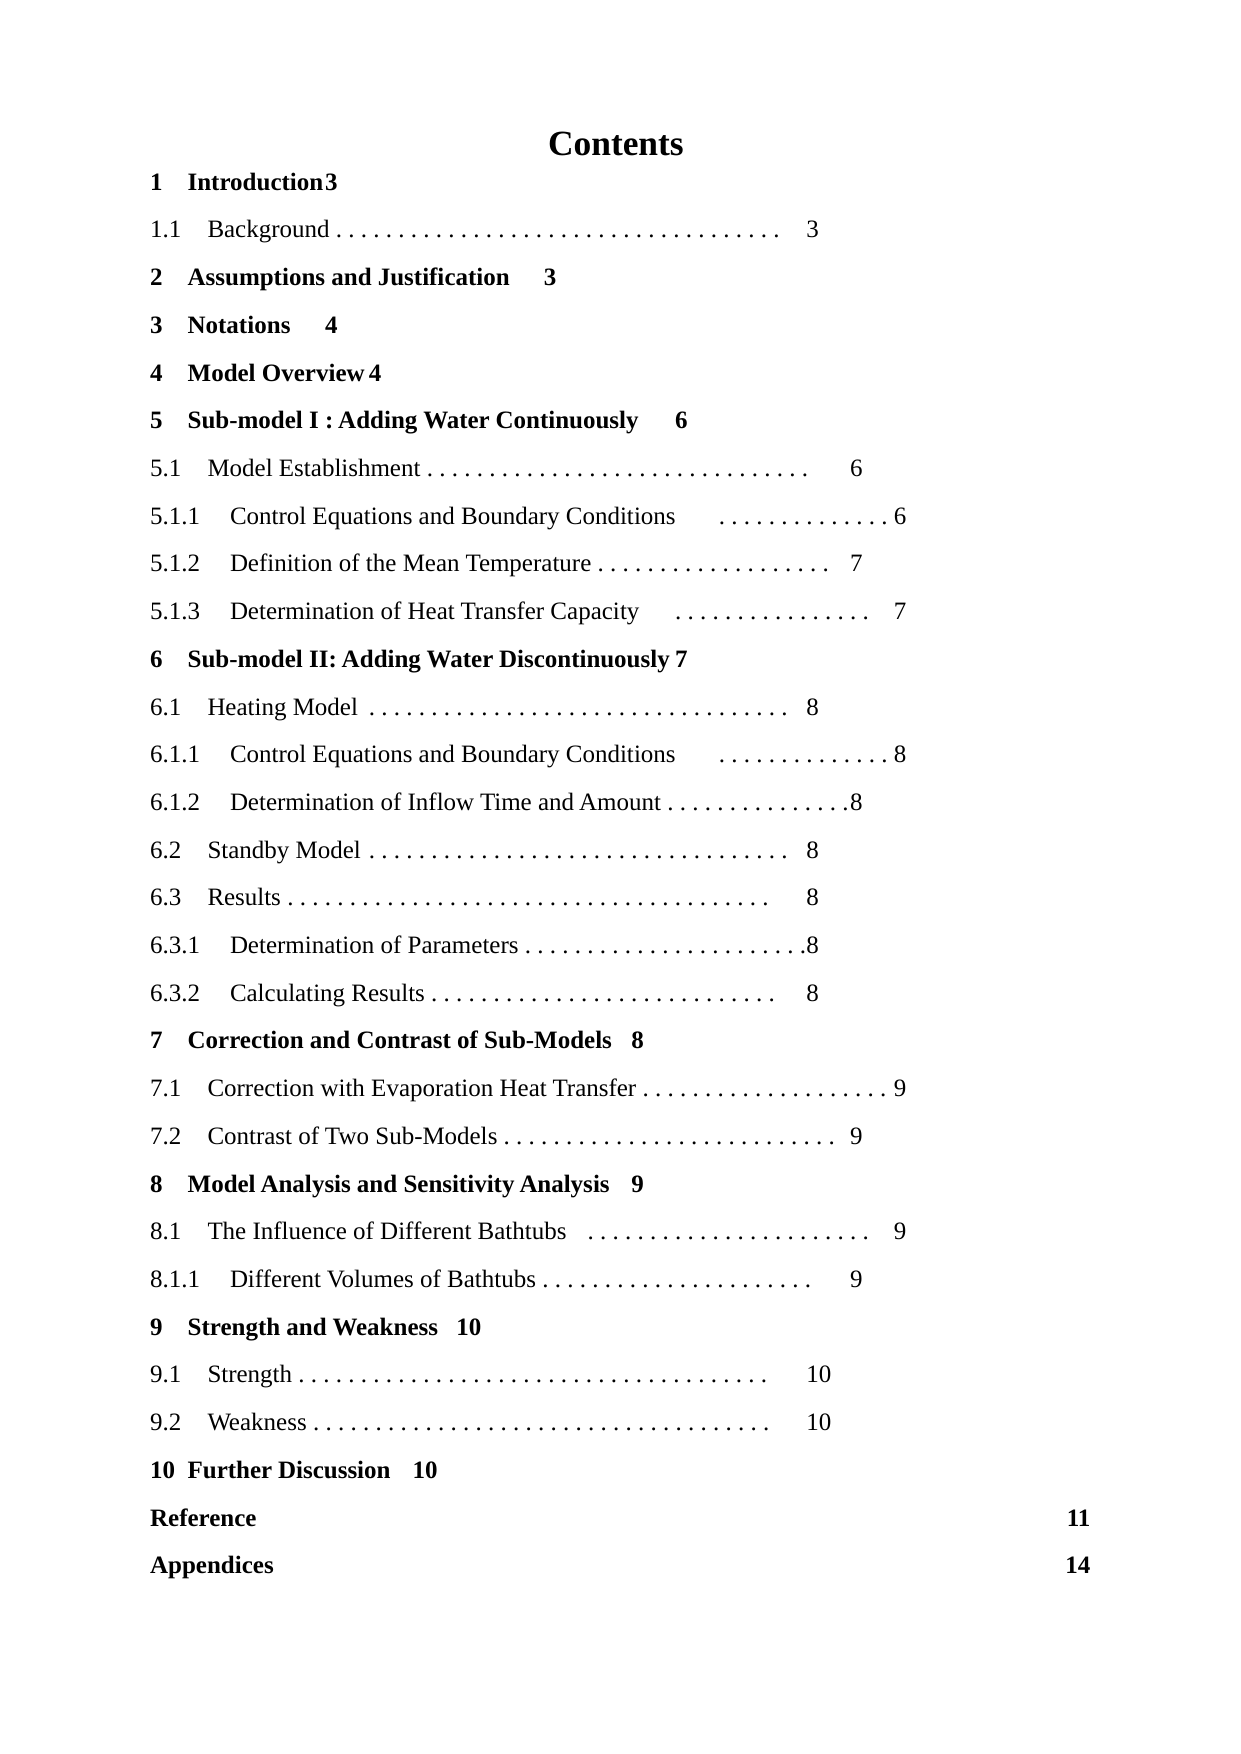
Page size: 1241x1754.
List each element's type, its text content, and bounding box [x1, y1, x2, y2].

list Notations 4 [150, 310, 1090, 339]
text Appendices 14 [150, 1550, 1090, 1579]
list Model Establishment . . . . . . . . . . . . . . . . . . . . . . . . . . . . . . . 6 [150, 453, 1090, 482]
list Model Analysis and Sensitivity Analysis 9 [150, 1169, 1090, 1197]
list Background . . . . . . . . . . . . . . . . . . . . . . . . . . . . . . . . . . . . 3 [150, 214, 1090, 243]
list The Influence of Different Bathtubs . . . . . . . . . . . . . . . . . . . . . . . 9 [150, 1216, 1090, 1245]
list Assumptions and Justification 3 [150, 262, 1090, 291]
list Strength and Weakness 10 [150, 1312, 1090, 1341]
text Contents [150, 123, 1081, 163]
list Determination of Heat Transfer Capacity . . . . . . . . . . . . . . . . 7 [150, 596, 1090, 625]
list Weakness . . . . . . . . . . . . . . . . . . . . . . . . . . . . . . . . . . . . . 10 [150, 1407, 1090, 1436]
list Calculating Results . . . . . . . . . . . . . . . . . . . . . . . . . . . . 8 [150, 978, 1090, 1007]
list Determination of Inflow Time and Amount . . . . . . . . . . . . . . . 8 [150, 787, 1090, 816]
list Results . . . . . . . . . . . . . . . . . . . . . . . . . . . . . . . . . . . . . . . 8 [150, 882, 1090, 911]
text Reference 11 [150, 1503, 1090, 1531]
list Control Equations and Boundary Conditions . . . . . . . . . . . . . . 6 [150, 501, 1090, 529]
list Strength . . . . . . . . . . . . . . . . . . . . . . . . . . . . . . . . . . . . . . 10 [150, 1359, 1090, 1388]
list Sub-model II: Adding Water Discontinuously 7 [150, 644, 1090, 673]
list Correction and Contrast of Sub-Models 8 [150, 1026, 1090, 1054]
list Control Equations and Boundary Conditions . . . . . . . . . . . . . . 8 [150, 739, 1090, 768]
list Correction with Evaporation Heat Transfer . . . . . . . . . . . . . . . . . . . . 9 [150, 1073, 1090, 1102]
list Heating Model . . . . . . . . . . . . . . . . . . . . . . . . . . . . . . . . . . 8 [150, 692, 1090, 720]
list Definition of the Mean Temperature . . . . . . . . . . . . . . . . . . . 7 [150, 548, 1090, 577]
list Further Discussion 10 [150, 1455, 1090, 1484]
list Standby Model . . . . . . . . . . . . . . . . . . . . . . . . . . . . . . . . . . 8 [150, 835, 1090, 863]
list Sub-model I : Adding Water Continuously 6 [150, 405, 1090, 434]
list Model Overview 4 [150, 358, 1090, 386]
list Contrast of Two Sub-Models . . . . . . . . . . . . . . . . . . . . . . . . . . . 9 [150, 1121, 1090, 1150]
list Determination of Parameters . . . . . . . . . . . . . . . . . . . . . . . 8 [150, 930, 1090, 959]
list Introduction 3 [150, 167, 1090, 196]
list Different Volumes of Bathtubs . . . . . . . . . . . . . . . . . . . . . . 9 [150, 1264, 1090, 1293]
